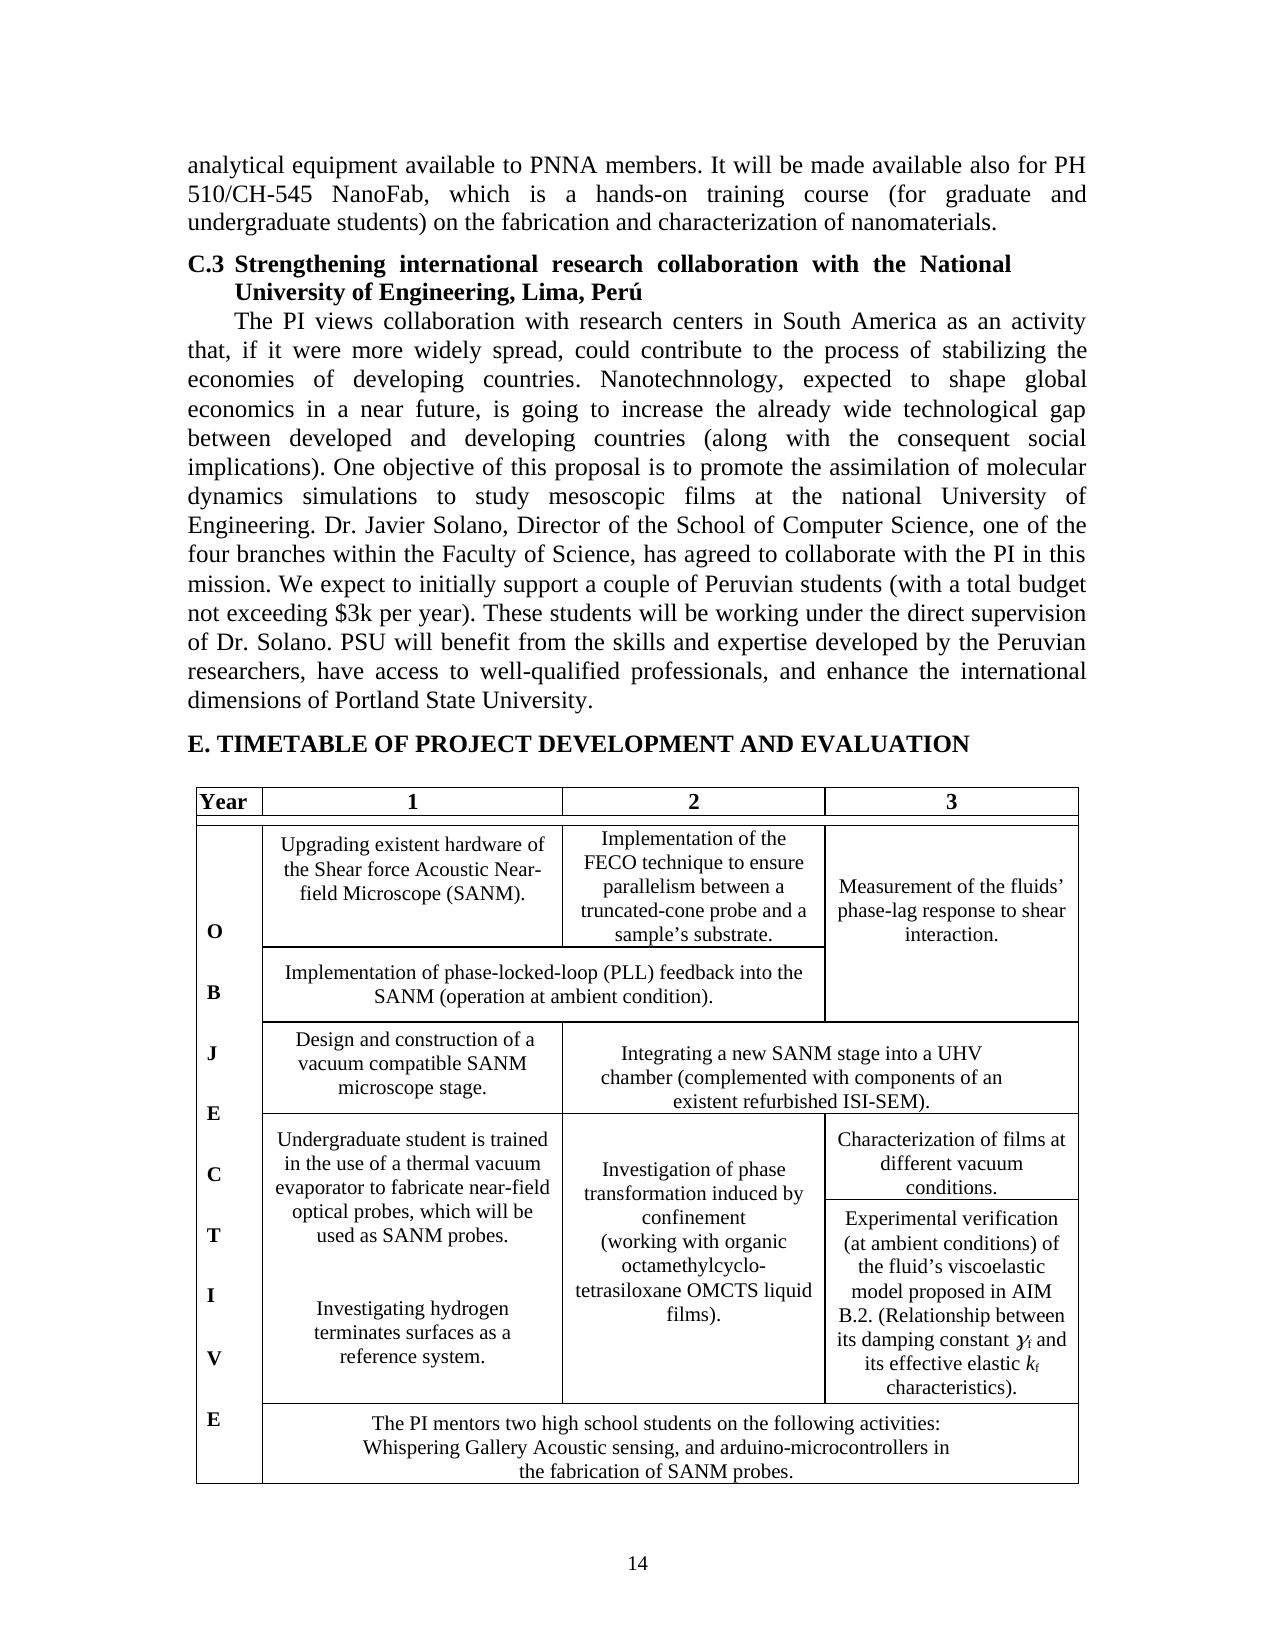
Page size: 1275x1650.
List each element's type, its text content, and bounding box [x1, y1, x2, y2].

table_cell Integrating a new SANM stage into a UHV chamber (complemented with components of an existent refurbished ISI-SEM). [563, 1023, 1078, 1113]
table_cell Implementation of phase-locked-loop (PLL) feedback into the SANM (operation at ambient condition). [263, 948, 824, 1021]
table_cell Undergraduate student is trained in the use of a thermal vacuum evaporator to fabricate near-field optical probes, which will be used as SANM probes. Investigating hydrogen terminates surfaces as a reference system. [263, 1114, 562, 1403]
text The PI views collaboration with research centers in South America as an activity that, if it were more widely spread, could contribute to the process of stabilizing the economies of developing countries. Nanotechnnology, expected to shape global economics in a near future, is going to increase the already wide technological gap between developed and developing countries (along with the consequent social implications). One objective of this proposal is to promote the assimilation of molecular dynamics simulations to study mesoscopic films at the national University of Engineering. Dr. Javier Solano, Director of the School of Computer Science, one of the four branches within the Faculty of Science, has agreed to collaborate with the PI in this mission. We expect to initially support a couple of Peruvian students (with a total budget not exceeding $3k per year). These students will be working under the direct supervision of Dr. Solano. PSU will benefit from the skills and expertise developed by the Peruvian researchers, have access to well-qualified professionals, and enhance the international dimensions of Portland State University. [187, 306, 1087, 714]
table_cell Upgrading existent hardware of the Shear force Acoustic Near-field Microscope (SANM). [263, 826, 562, 946]
table_cell [197, 816, 1078, 825]
table_cell The PI mentors two high school students on the following activities: Whispering Gallery Acoustic sensing, and arduino-microcontrollers in the fabrication of SANM probes. [263, 1404, 1078, 1483]
table_cell Experimental verification (at ambient conditions) of the fluid’s viscoelastic model proposed in AIM B.2. (Relationship between its damping constant f and its effective elastic kf characteristics). [826, 1200, 1078, 1403]
table_header 1 [263, 788, 562, 814]
table_cell Design and construction of a vacuum compatible SANM microscope stage. [263, 1023, 562, 1113]
table_cell O B J E C T I V E S [197, 826, 262, 1483]
table_header 3 [826, 788, 1078, 814]
table_cell Measurement of the fluids’ phase-lag response to shear interaction. [826, 826, 1078, 1021]
text C.3 Strengthening international research collaboration with the National University of Engineering, Lima, Perú [187, 249, 1012, 306]
table_header Year [197, 788, 262, 814]
table_header 2 [563, 788, 824, 814]
table_cell Investigation of phase transformation induced by confinement (working with organic octamethylcyclo-tetrasiloxane OMCTS liquid films). [563, 1114, 824, 1403]
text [187, 150, 1087, 236]
table_cell Implementation of the FECO technique to ensure parallelism between a truncated-cone probe and a sample’s substrate. [563, 826, 824, 946]
table_cell Characterization of films at different vacuum conditions. [826, 1114, 1078, 1199]
text E. TIMETABLE OF PROJECT DEVELOPMENT AND EVALUATION [187, 727, 1087, 758]
